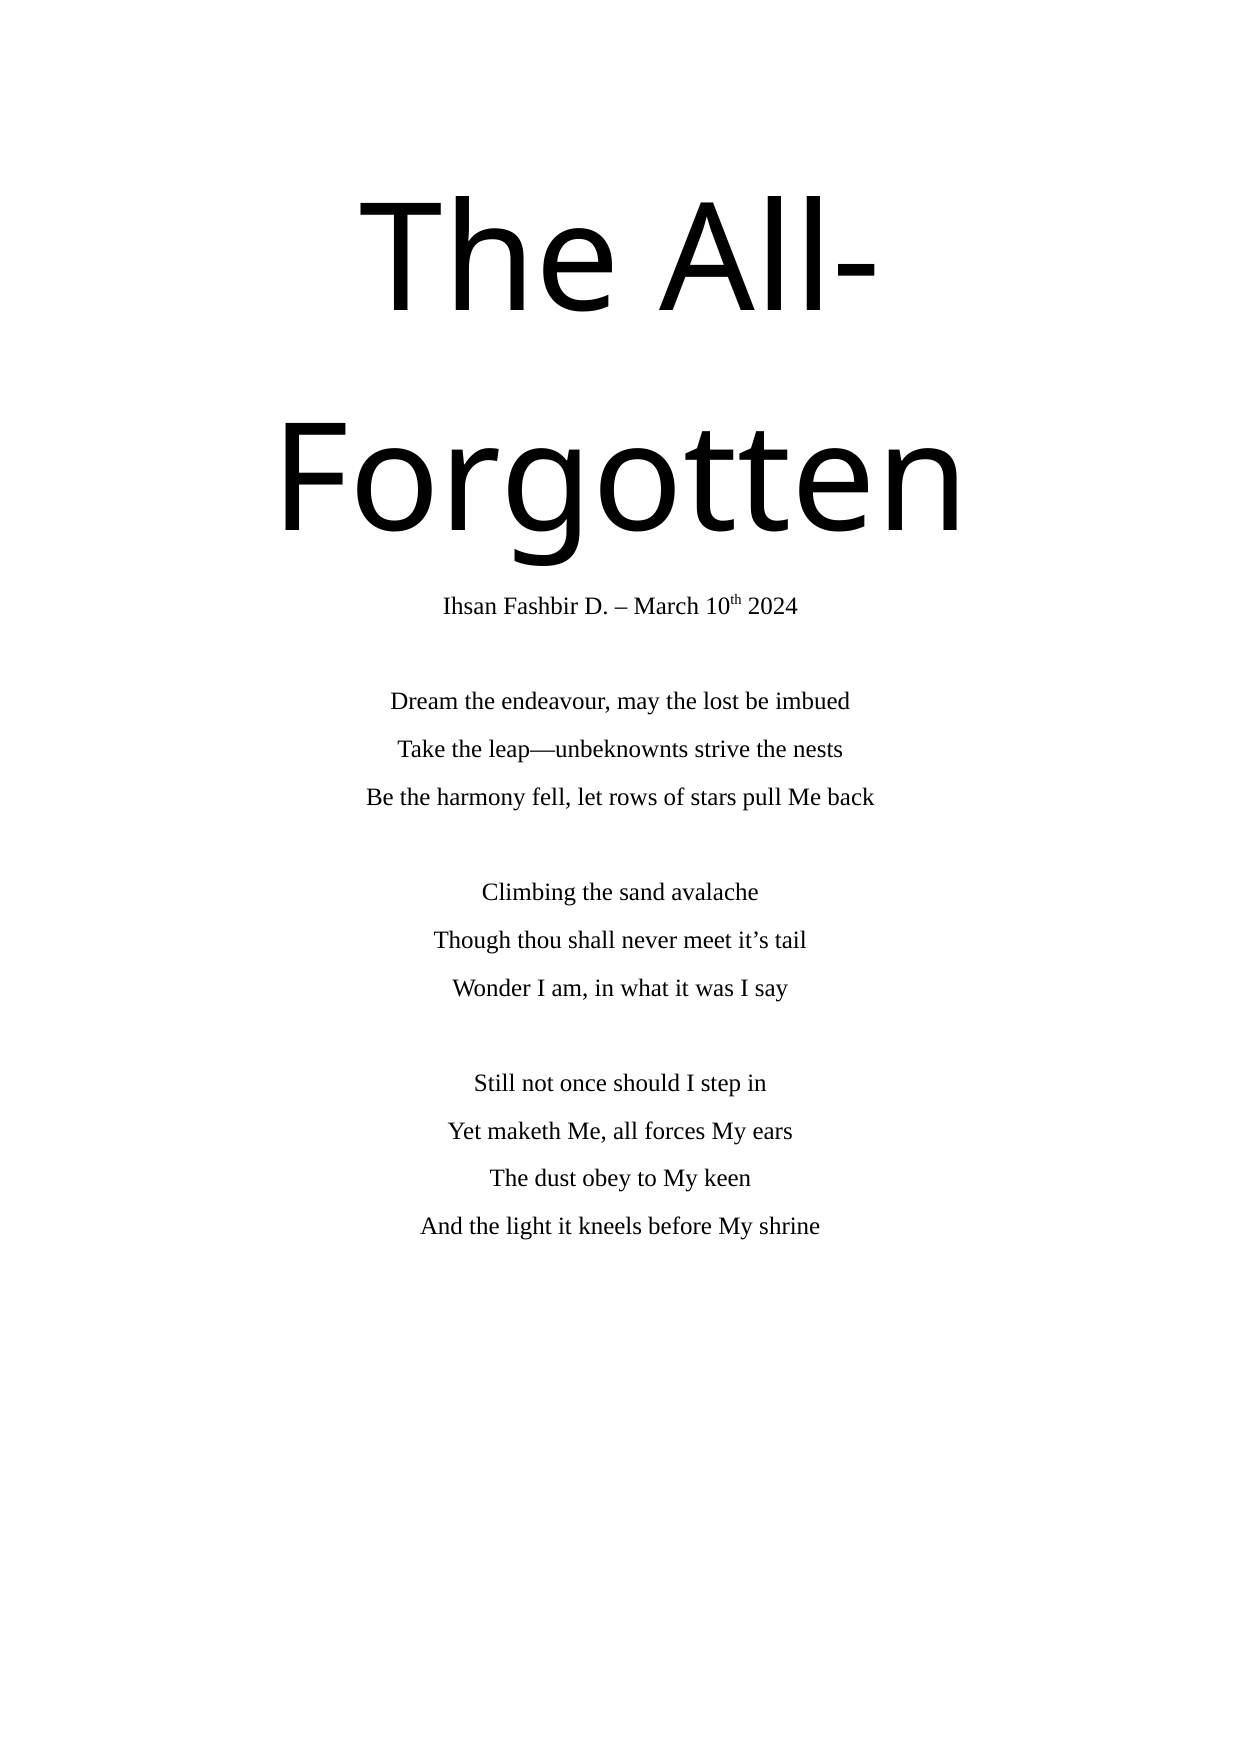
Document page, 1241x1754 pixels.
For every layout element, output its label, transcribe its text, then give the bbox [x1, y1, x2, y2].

text Take the leap—unbeknownts strive the nests [150, 734, 1090, 763]
text Climbing the sand avalache [150, 877, 1090, 906]
text Dream the endeavour, may the lost be imbued [150, 686, 1090, 715]
text Yet maketh Me, all forces My ears [150, 1116, 1090, 1144]
text Wonder I am, in what it was I say [150, 973, 1090, 1001]
text Ihsan Fashbir D. – March 10th 2024 [150, 591, 1090, 620]
text Be the harmony fell, let rows of stars pull Me back [150, 782, 1090, 811]
text And the light it kneels before My shrine [150, 1211, 1090, 1240]
text The dust obey to My keen [150, 1163, 1090, 1192]
text Still not once should I step in [150, 1068, 1090, 1097]
text The All-Forgotten [150, 150, 1090, 575]
text Though thou shall never meet it’s tail [150, 925, 1090, 954]
